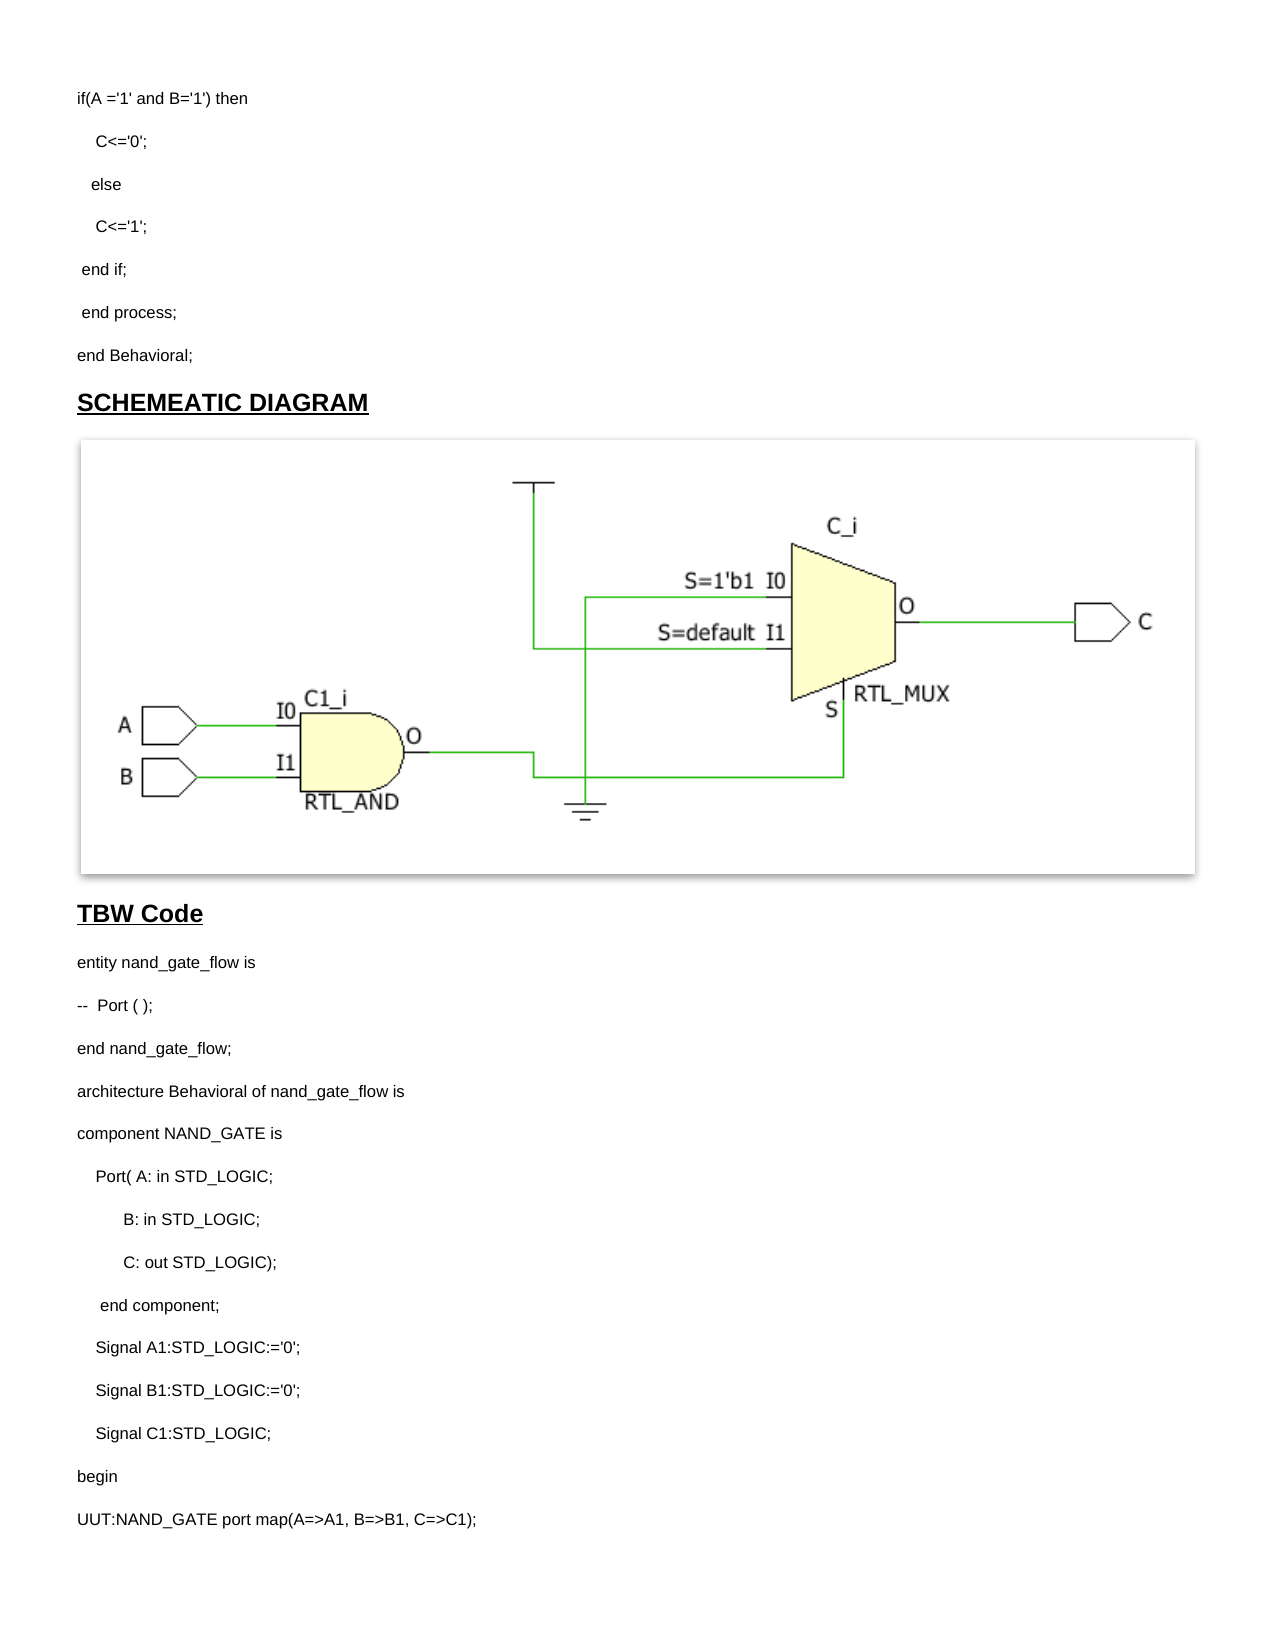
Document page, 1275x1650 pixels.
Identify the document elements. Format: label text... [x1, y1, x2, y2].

text Signal C1:STD_LOGIC; [77, 1424, 1198, 1443]
text end Behavioral; [77, 346, 1198, 365]
picture [95, 455, 1180, 860]
text SCHEMEATIC DIAGRAM [77, 388, 1198, 417]
text end component; [77, 1295, 1198, 1314]
text else [77, 174, 1198, 193]
text TBW Code [77, 899, 1198, 928]
text Signal A1:STD_LOGIC:='0'; [77, 1338, 1198, 1357]
text C<='1'; [77, 217, 1198, 236]
text Port( A: in STD_LOGIC; [77, 1167, 1198, 1186]
text end if; [77, 260, 1198, 279]
text Signal B1:STD_LOGIC:='0'; [77, 1381, 1198, 1400]
text entity nand_gate_flow is [77, 953, 1198, 972]
text B: in STD_LOGIC; [77, 1210, 1198, 1229]
text end process; [77, 303, 1198, 322]
text C: out STD_LOGIC); [77, 1253, 1198, 1272]
text UUT:NAND_GATE port map(A=>A1, B=>B1, C=>C1); [77, 1509, 1198, 1529]
text if(A ='1' and B='1') then [77, 89, 1198, 108]
text begin [77, 1467, 1198, 1486]
text architecture Behavioral of nand_gate_flow is [77, 1081, 1198, 1101]
text end nand_gate_flow; [77, 1038, 1198, 1058]
text -- Port ( ); [77, 996, 1198, 1015]
text component NAND_GATE is [77, 1124, 1198, 1143]
text C<='0'; [77, 131, 1198, 151]
